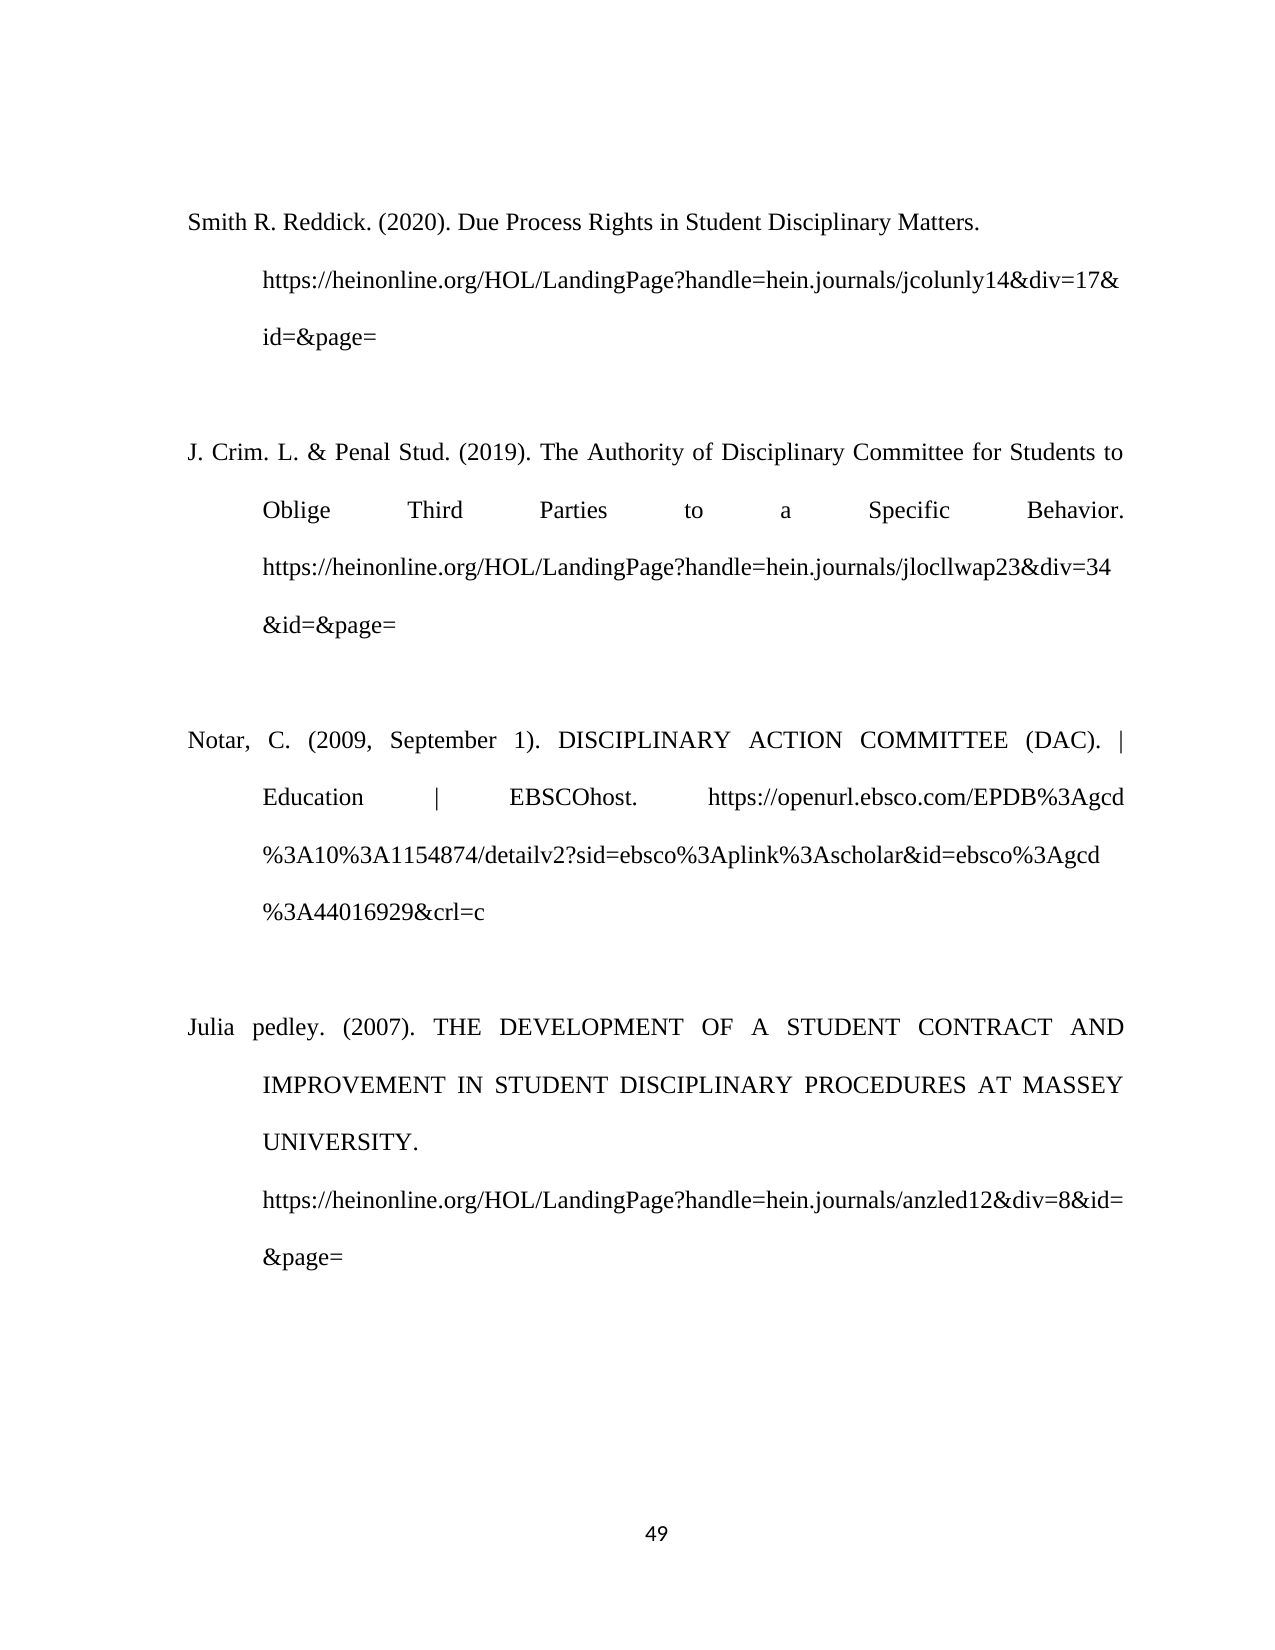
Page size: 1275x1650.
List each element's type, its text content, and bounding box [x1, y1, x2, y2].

text Smith R. Reddick. (2020). Due Process Rights in Student Disciplinary Matters. https://heinonline.org/HOL/LandingPage?handle=hein.journals/jcolunly14&div=17&id=&page= [187, 207, 1125, 351]
text J. Crim. L. & Penal Stud. (2019). The Authority of Disciplinary Committee for Students to Oblige Third Parties to a Specific Behavior. https://heinonline.org/HOL/LandingPage?handle=hein.journals/jlocllwap23&div=34&id=&page= [187, 437, 1125, 639]
text Julia pedley. (2007). THE DEVELOPMENT OF A STUDENT CONTRACT AND IMPROVEMENT IN STUDENT DISCIPLINARY PROCEDURES AT MASSEY UNIVERSITY. https://heinonline.org/HOL/LandingPage?handle=hein.journals/anzled12&div=8&id=&page= [187, 1012, 1125, 1271]
text Notar, C. (2009, September 1). DISCIPLINARY ACTION COMMITTEE (DAC). | Education | EBSCOhost. https://openurl.ebsco.com/EPDB%3Agcd%3A10%3A1154874/detailv2?sid=ebsco%3Aplink%3Ascholar&id=ebsco%3Agcd%3A44016929&crl=c [187, 725, 1125, 926]
